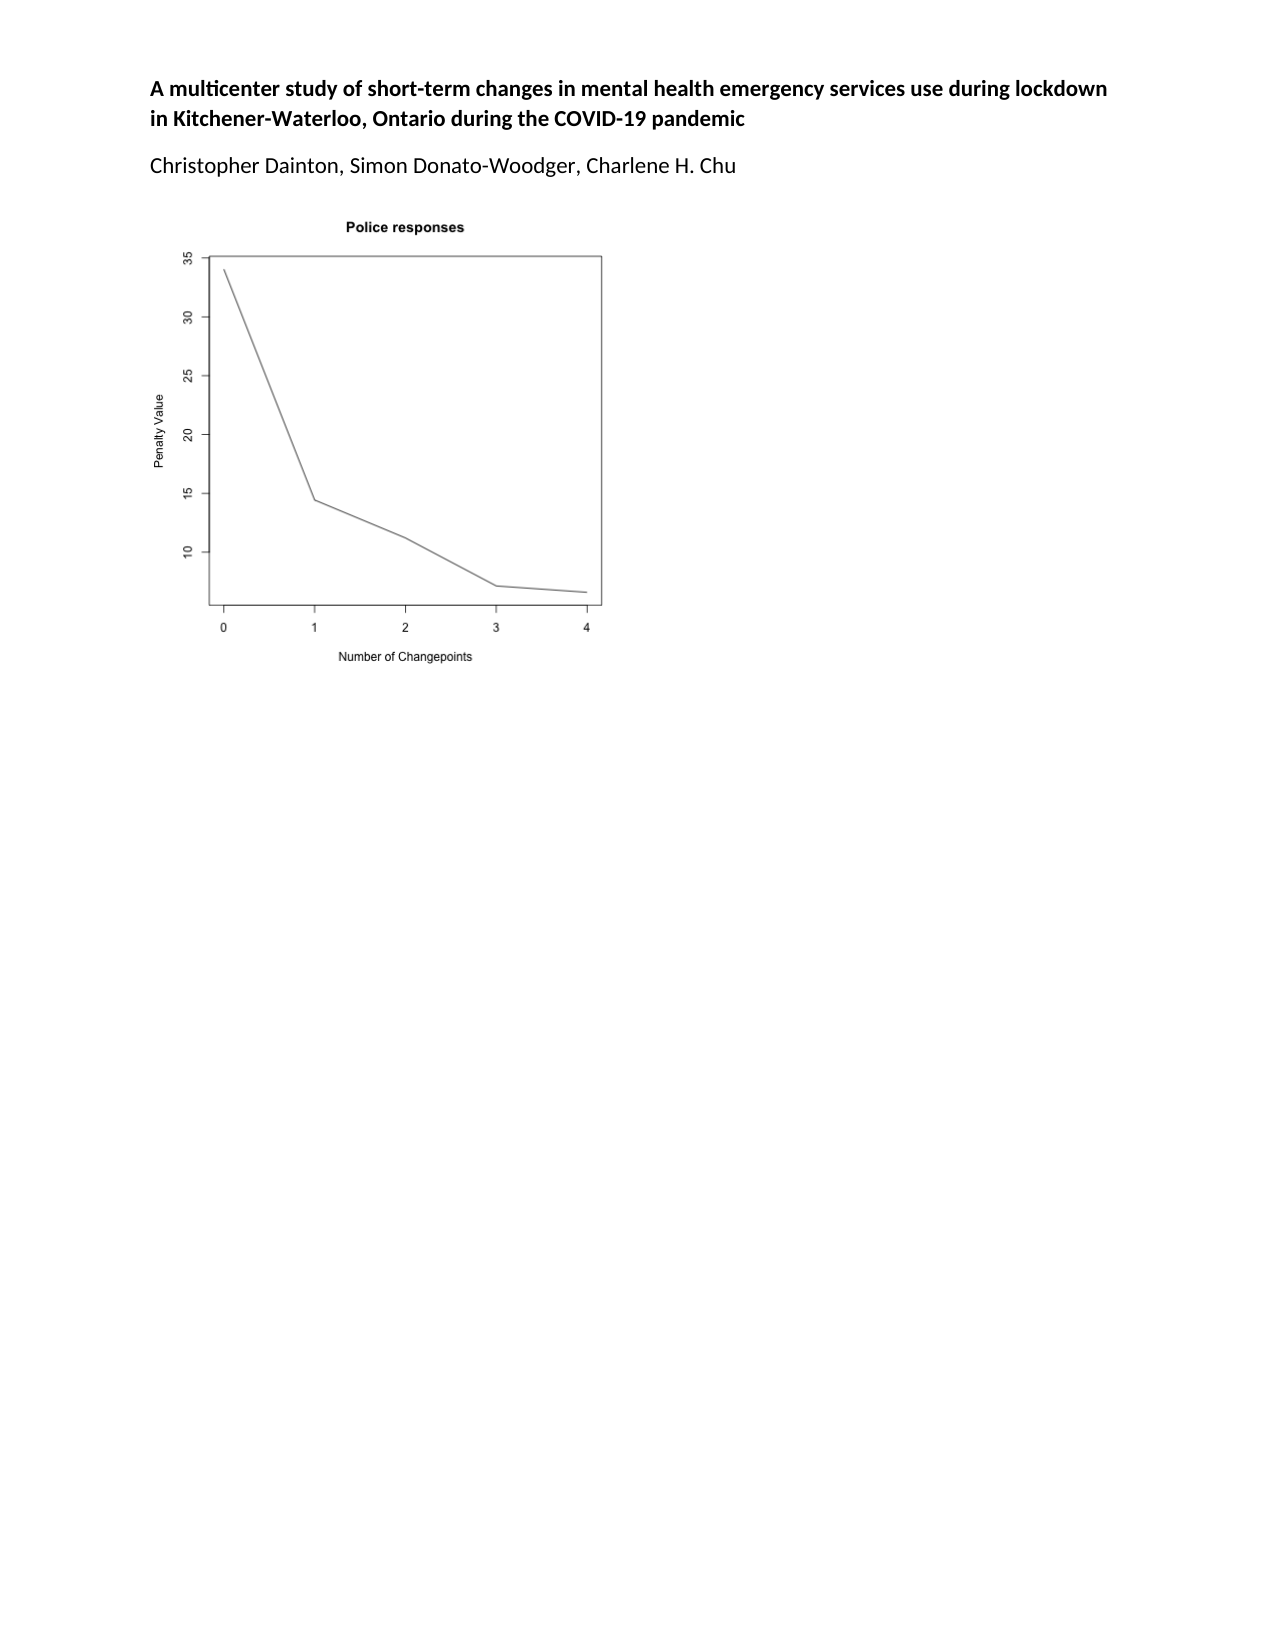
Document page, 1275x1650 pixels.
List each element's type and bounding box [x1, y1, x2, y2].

picture [150, 197, 632, 679]
